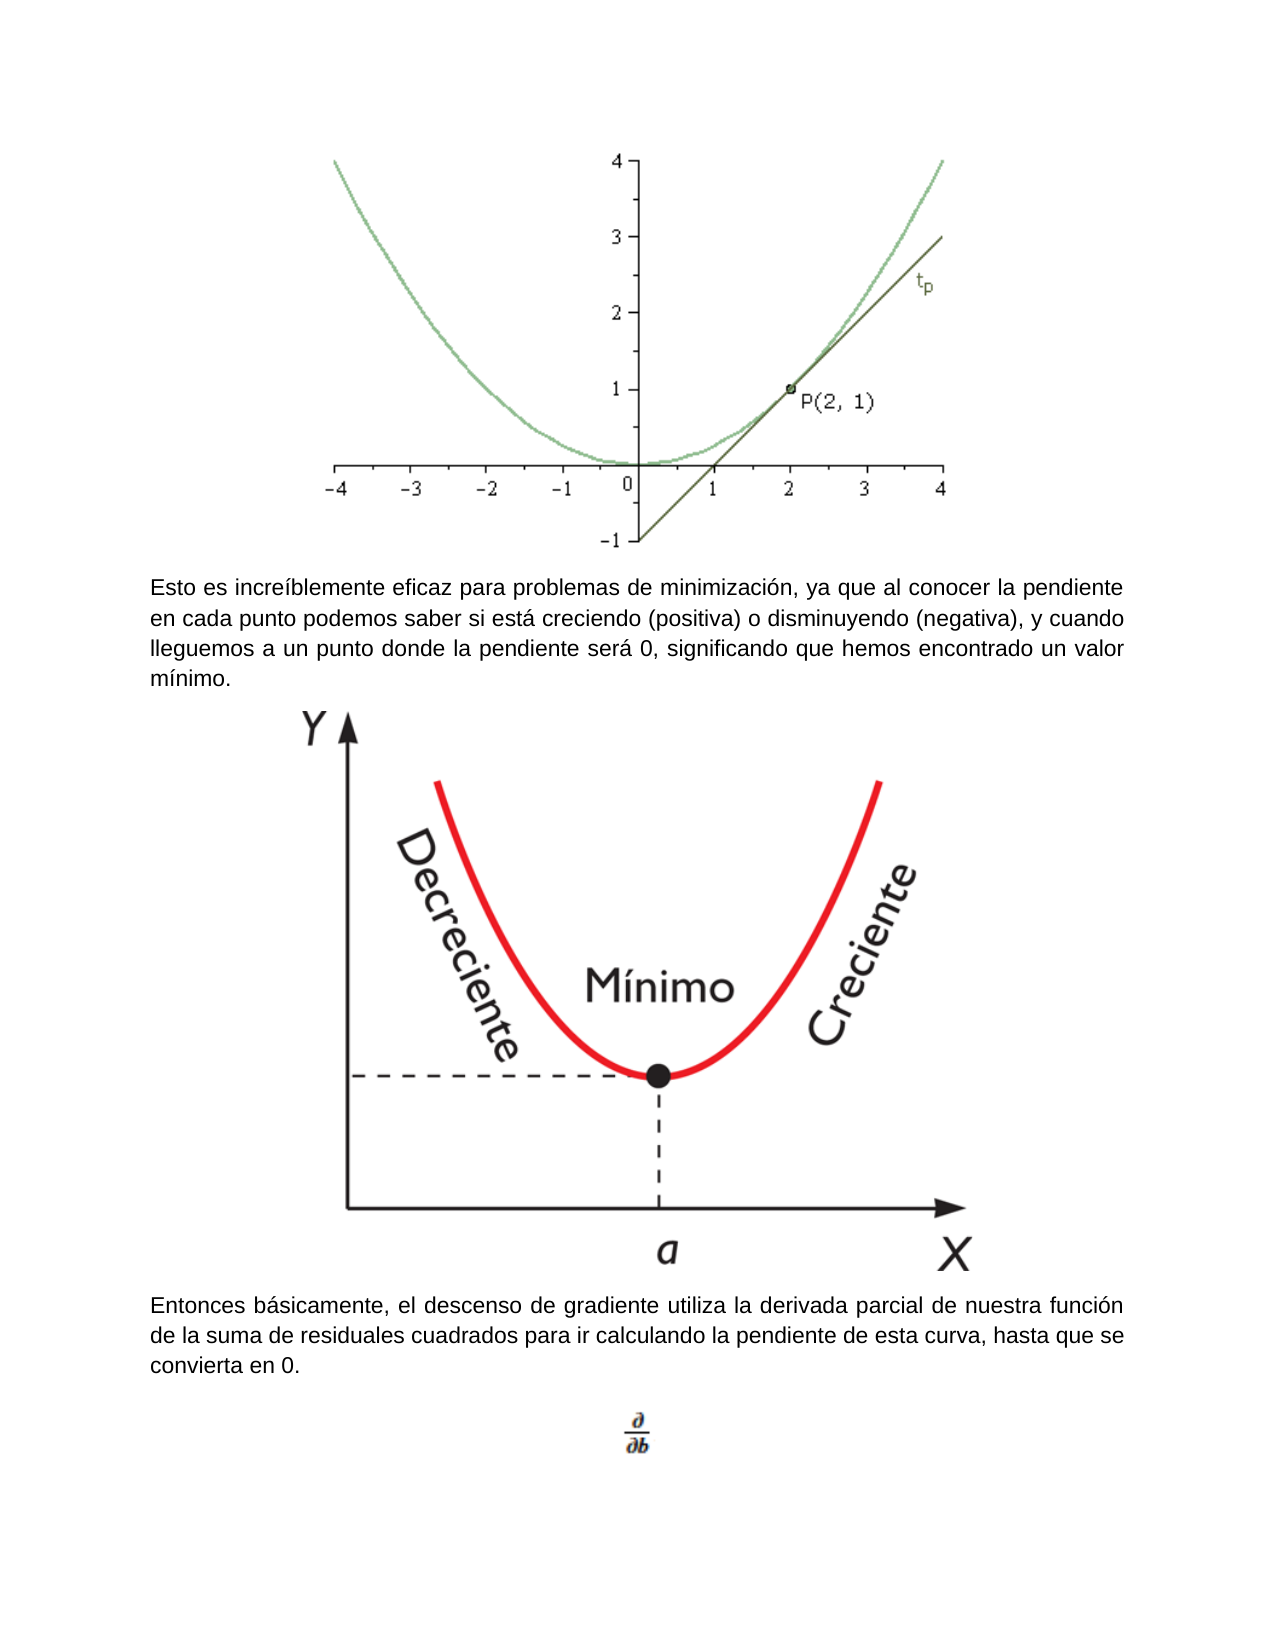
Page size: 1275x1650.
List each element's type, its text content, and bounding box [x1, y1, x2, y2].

picture [302, 711, 973, 1271]
picture [313, 150, 962, 554]
text Entonces básicamente, el descenso de gradiente utiliza la derivada parcial de nuestra función de la suma de residuales cuadrados para ir calculando la pendiente de esta curva, hasta que se convierta en 0. [150, 1292, 1125, 1378]
text Esto es increíblemente eficaz para problemas de minimización, ya que al conocer la pendiente en cada punto podemos saber si está creciendo (positiva) o disminuyendo (negativa), y cuando lleguemos a un punto donde la pendiente será 0, significando que hemos encontrado un valor mínimo. [150, 574, 1125, 691]
